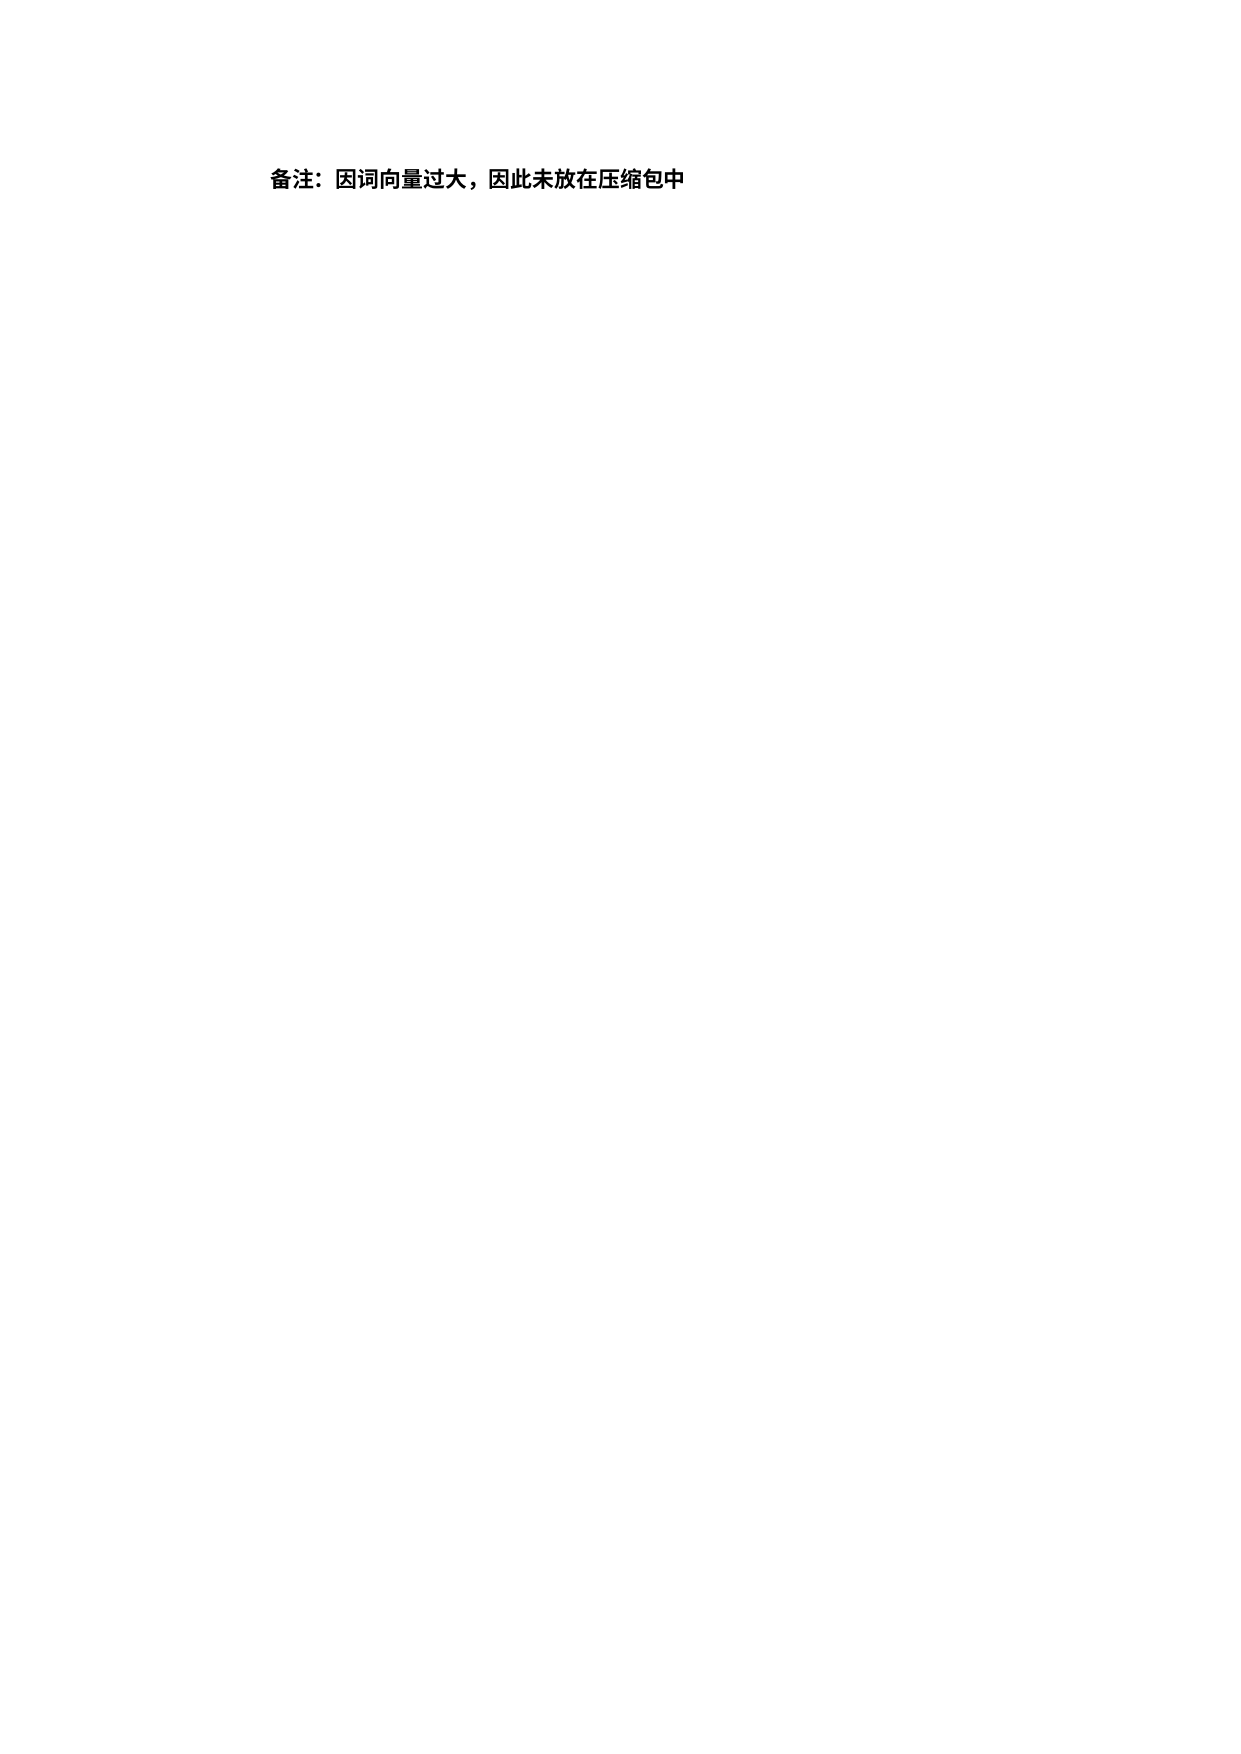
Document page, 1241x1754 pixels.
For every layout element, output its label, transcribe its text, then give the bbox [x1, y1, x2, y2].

list 备注：因词向量过大，因此未放在压缩包中 [270, 162, 1053, 194]
